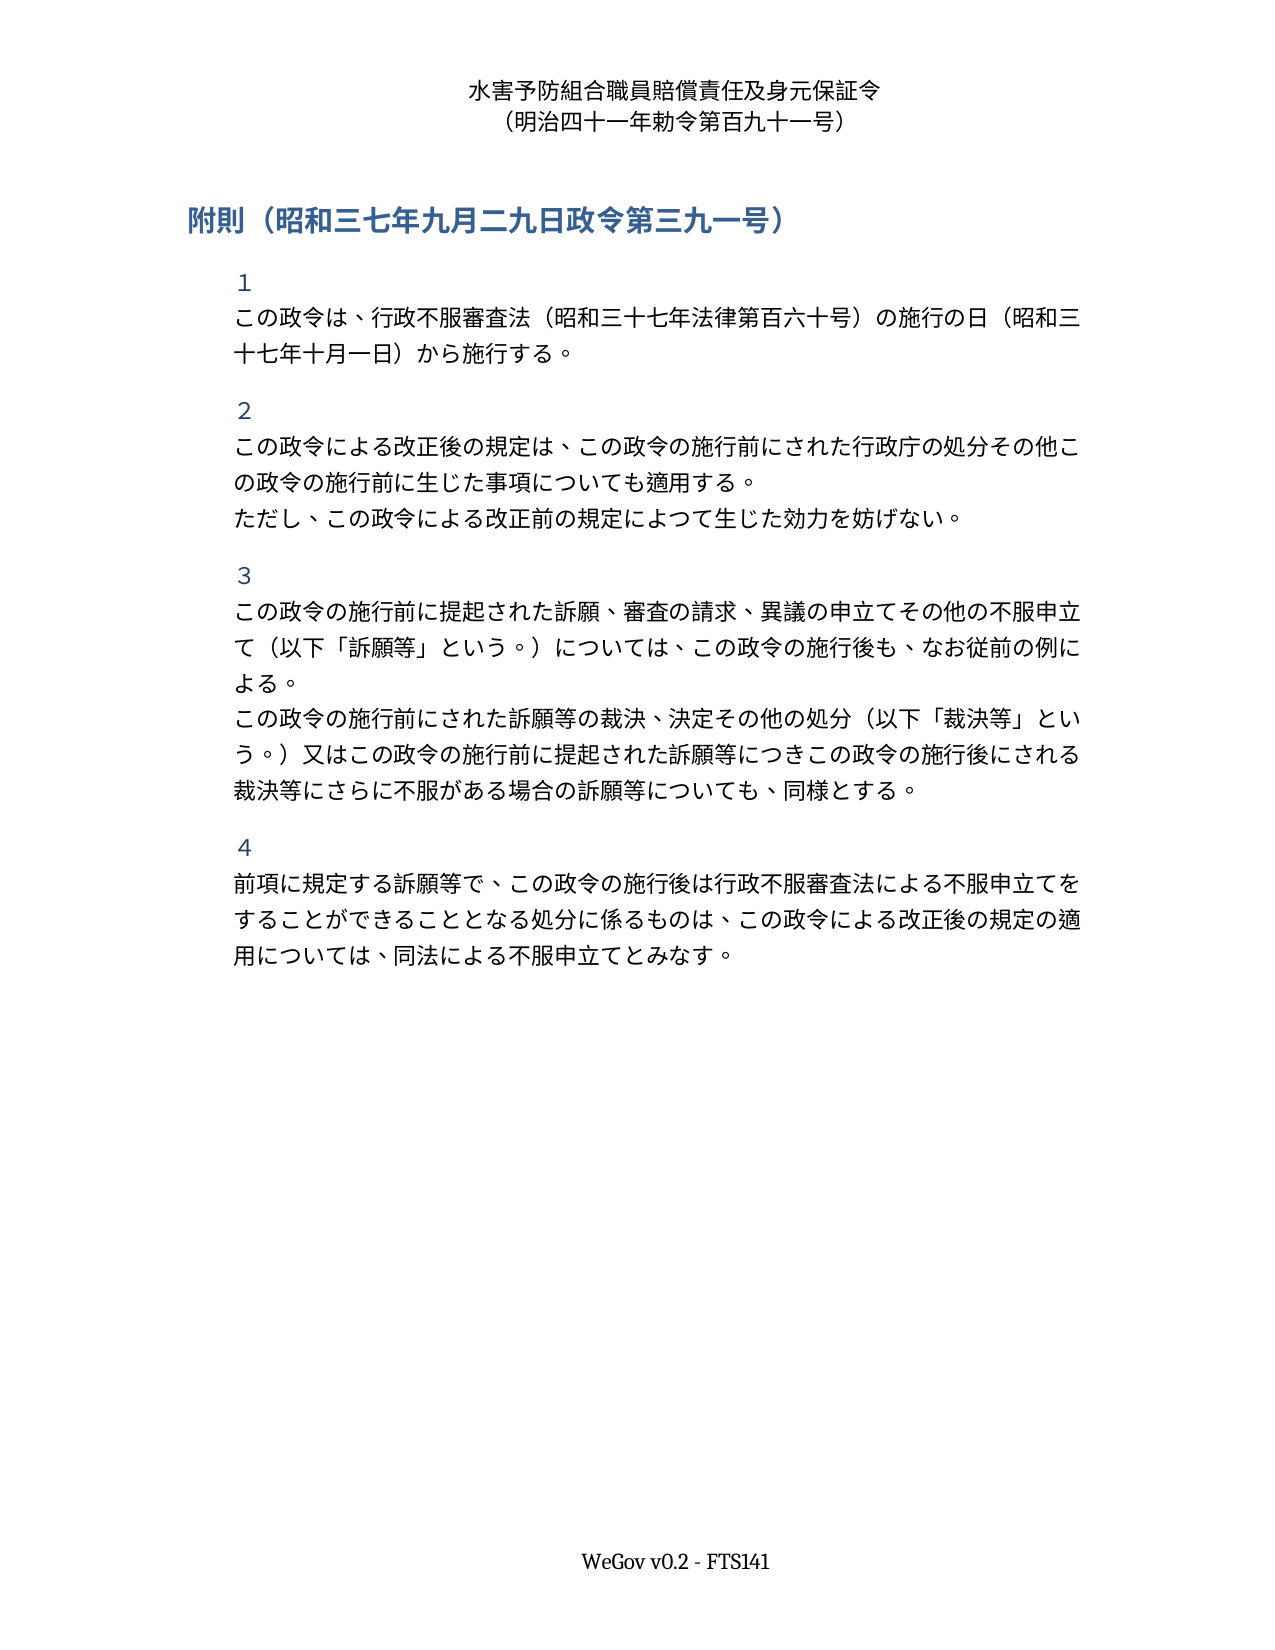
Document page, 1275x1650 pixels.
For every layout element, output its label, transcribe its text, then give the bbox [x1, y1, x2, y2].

subtitle 附則（昭和三七年九月二九日政令第三九一号） [187, 200, 1087, 240]
text この政令による改正後の規定は、この政令の施行前にされた行政庁の処分その他この政令の施行前に生じた事項についても適用する。 ただし、この政令による改正前の規定によつて生じた効力を妨げない。 [233, 431, 1087, 534]
text この政令は、行政不服審査法（昭和三十七年法律第百六十号）の施行の日（昭和三十七年十月一日）から施行する。 [233, 302, 1087, 369]
subtitle １ [233, 266, 1087, 298]
text この政令の施行前に提起された訴願、審査の請求、異議の申立てその他の不服申立て（以下「訴願等」という。）については、この政令の施行後も、なお従前の例による。 この政令の施行前にされた訴願等の裁決、決定その他の処分（以下「裁決等」という。）又はこの政令の施行前に提起された訴願等につきこの政令の施行後にされる裁決等にさらに不服がある場合の訴願等についても、同様とする。 [233, 596, 1087, 807]
subtitle ４ [233, 832, 1087, 863]
subtitle ３ [233, 560, 1087, 591]
subtitle ２ [233, 395, 1087, 426]
text 前項に規定する訴願等で、この政令の施行後は行政不服審査法による不服申立てをすることができることとなる処分に係るものは、この政令による改正後の規定の適用については、同法による不服申立てとみなす。 [233, 868, 1087, 971]
